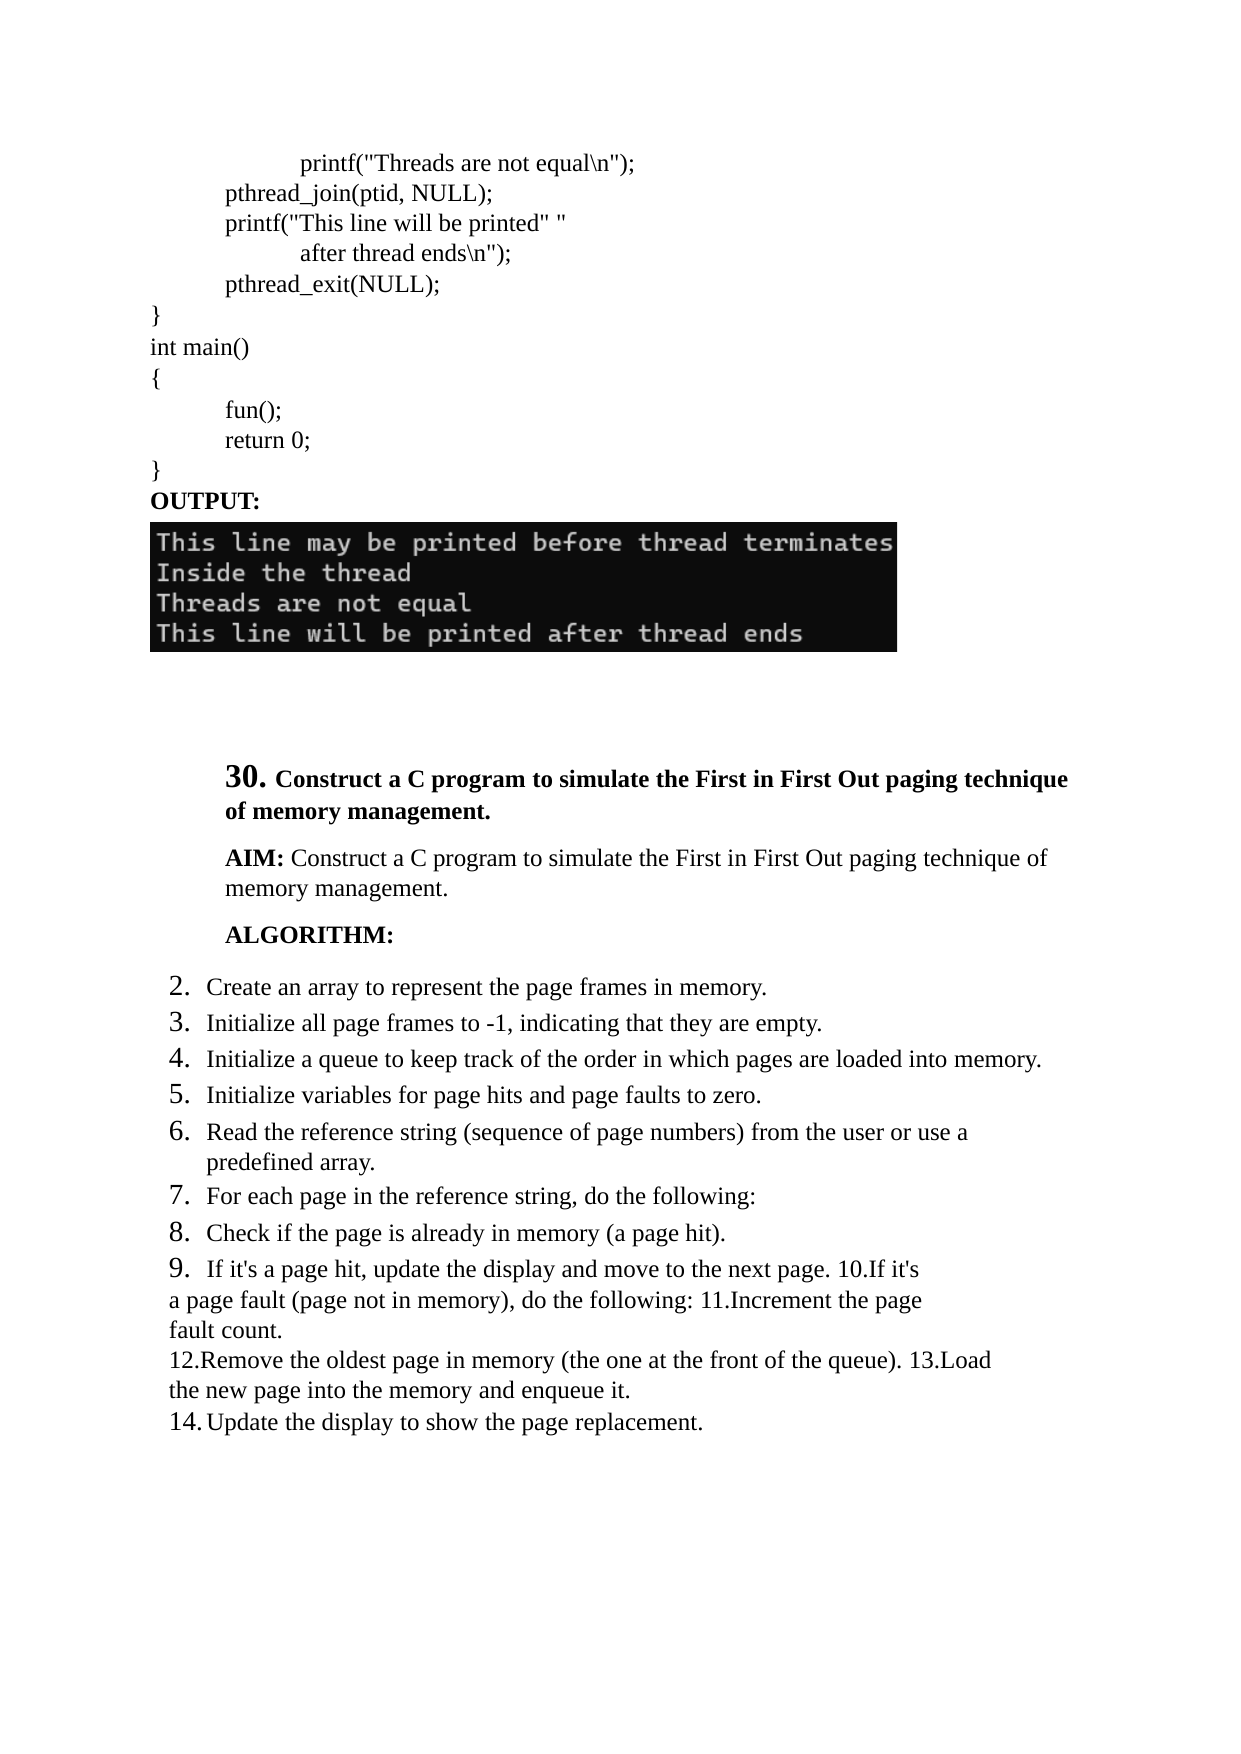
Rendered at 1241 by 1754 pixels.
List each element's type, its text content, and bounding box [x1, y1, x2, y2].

picture [150, 522, 898, 652]
list If it's a page hit, update the display and move to the next page. 10.If it's a page fault (page not in memory), do the following: 11.Increment the page fault count. [169, 1250, 935, 1344]
text pthread_exit(NULL); [225, 269, 1176, 298]
text printf("Threads are not equal\n"); pthread_join(ptid, NULL); [225, 148, 692, 207]
list Initialize variables for page hits and page faults to zero. [169, 1076, 1176, 1110]
text int main() [150, 332, 1176, 361]
subtitle Construct a C program to simulate the First in First Out paging technique of memory management. [225, 757, 1079, 825]
list Update the display to show the page replacement. [169, 1405, 1176, 1436]
text AIM: Construct a C program to simulate the First in First Out paging technique of memory management. [225, 843, 1058, 902]
list Initialize all page frames to -1, indicating that they are empty. [169, 1004, 1176, 1038]
subtitle ALGORITHM: [225, 920, 1176, 949]
list Read the reference string (sequence of page numbers) from the user or use a predefined array. [169, 1113, 1074, 1176]
text OUTPUT: [150, 486, 1176, 515]
text } [150, 455, 1176, 484]
list For each page in the reference string, do the following: [169, 1178, 1176, 1211]
text { [150, 363, 1176, 392]
text } [150, 301, 1176, 329]
text printf("This line will be printed" " after thread ends\n"); [225, 208, 605, 267]
text 12.Remove the oldest page in memory (the one at the front of the queue). 13.Load the new page into the memory and enqueue it. [169, 1345, 1027, 1404]
list Check if the page is already in memory (a page hit). [169, 1214, 1176, 1247]
list Initialize a queue to keep track of the order in which pages are loaded into memory. [169, 1041, 1072, 1074]
list Create an array to represent the page frames in memory. [169, 968, 1176, 1002]
text fun(); return 0; [225, 395, 331, 453]
